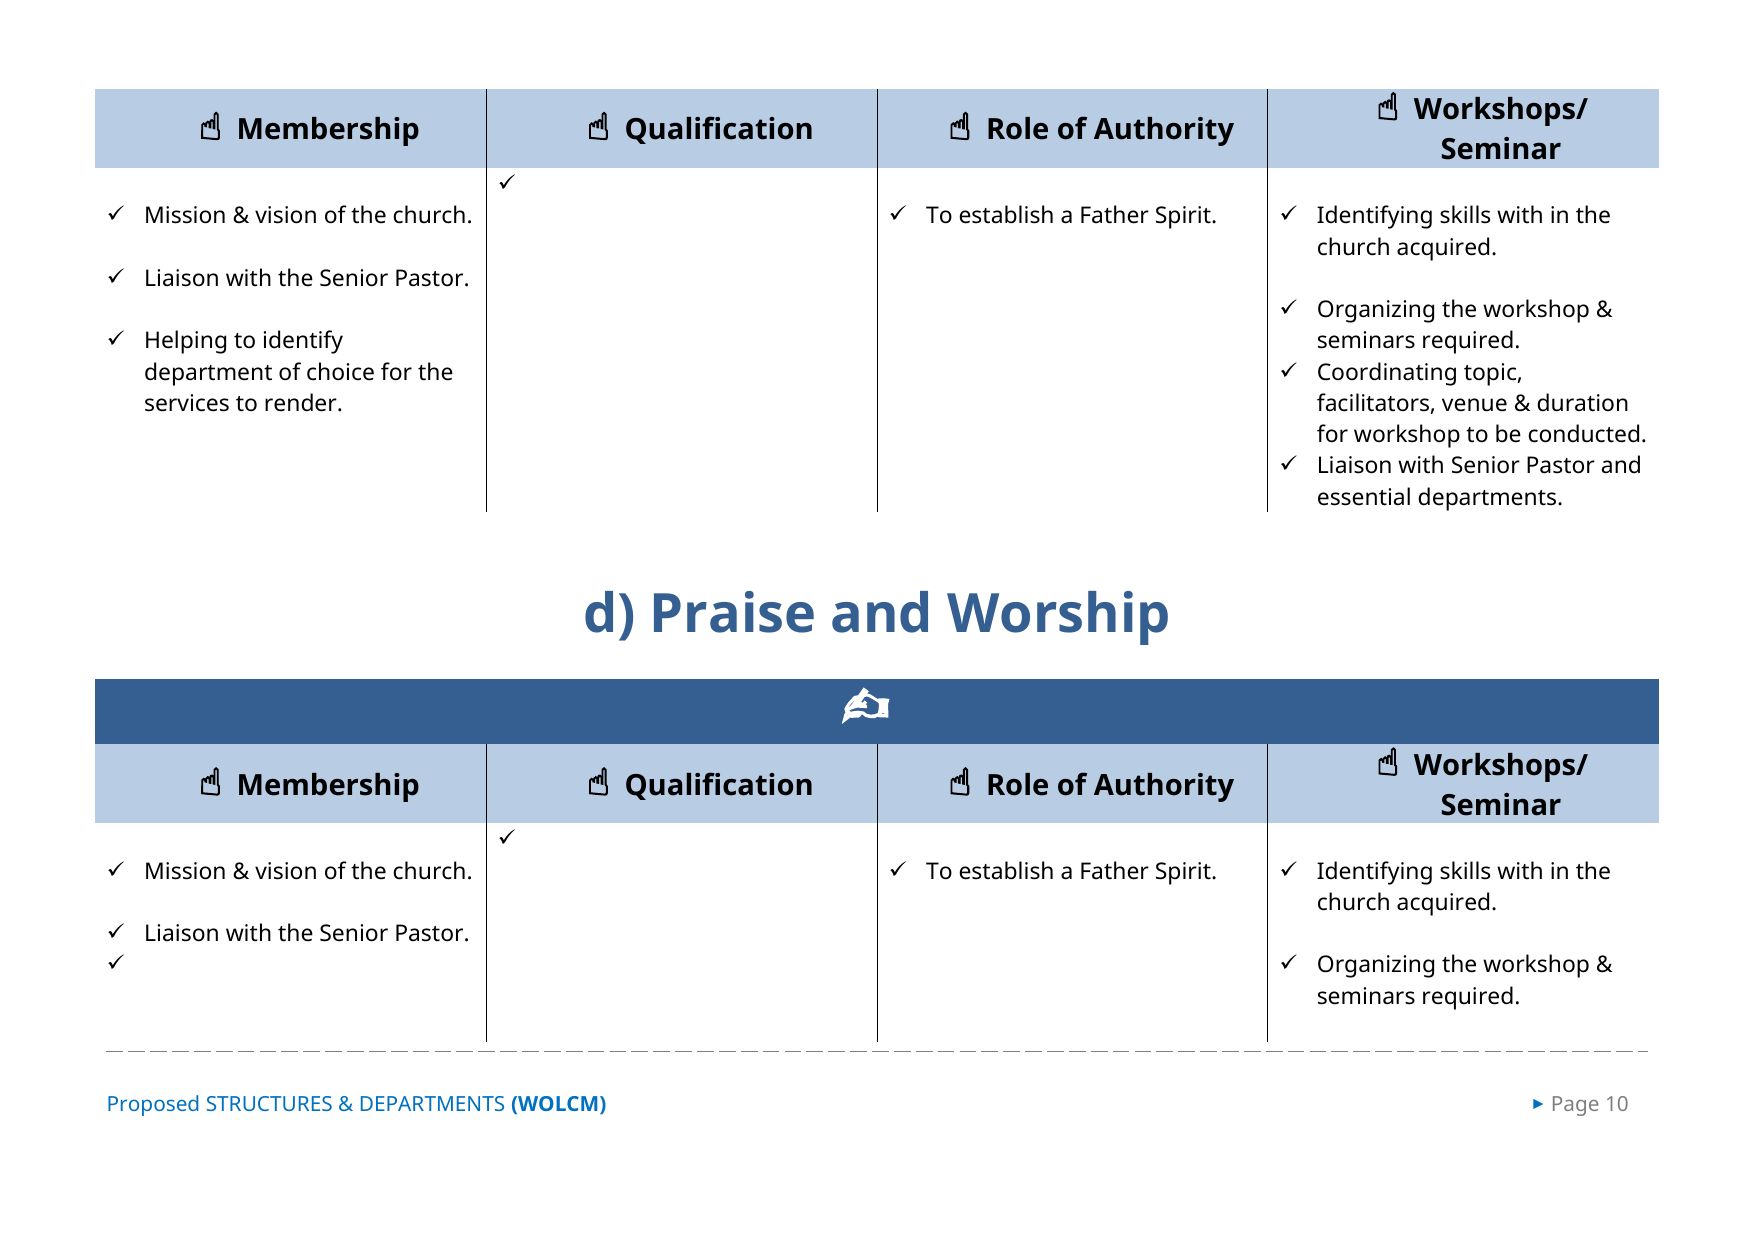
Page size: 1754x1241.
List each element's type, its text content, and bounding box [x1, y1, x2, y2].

table_cell Workshops/Seminar [1268, 744, 1659, 823]
table_cell Membership [95, 744, 486, 823]
text d) Praise and Worship [106, 574, 1648, 648]
table_cell [487, 168, 877, 512]
table_cell Mission & vision of the church. Liaison with the Senior Pastor. Helping to identify department of choice for the services to render. [95, 168, 486, 512]
table_header [95, 679, 1659, 744]
table_cell To establish a Father Spirit. [878, 168, 1267, 512]
table_cell Workshops/Seminar [1268, 89, 1659, 168]
table_cell Qualification [487, 89, 877, 168]
table_cell Role of Authority [878, 744, 1267, 823]
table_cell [878, 824, 1267, 1042]
table_cell Qualification [487, 744, 877, 823]
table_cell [95, 824, 486, 1042]
table_cell Membership [95, 89, 486, 168]
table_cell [1268, 824, 1659, 1042]
table_cell [487, 824, 877, 1042]
table_cell Role of Authority [878, 89, 1267, 168]
